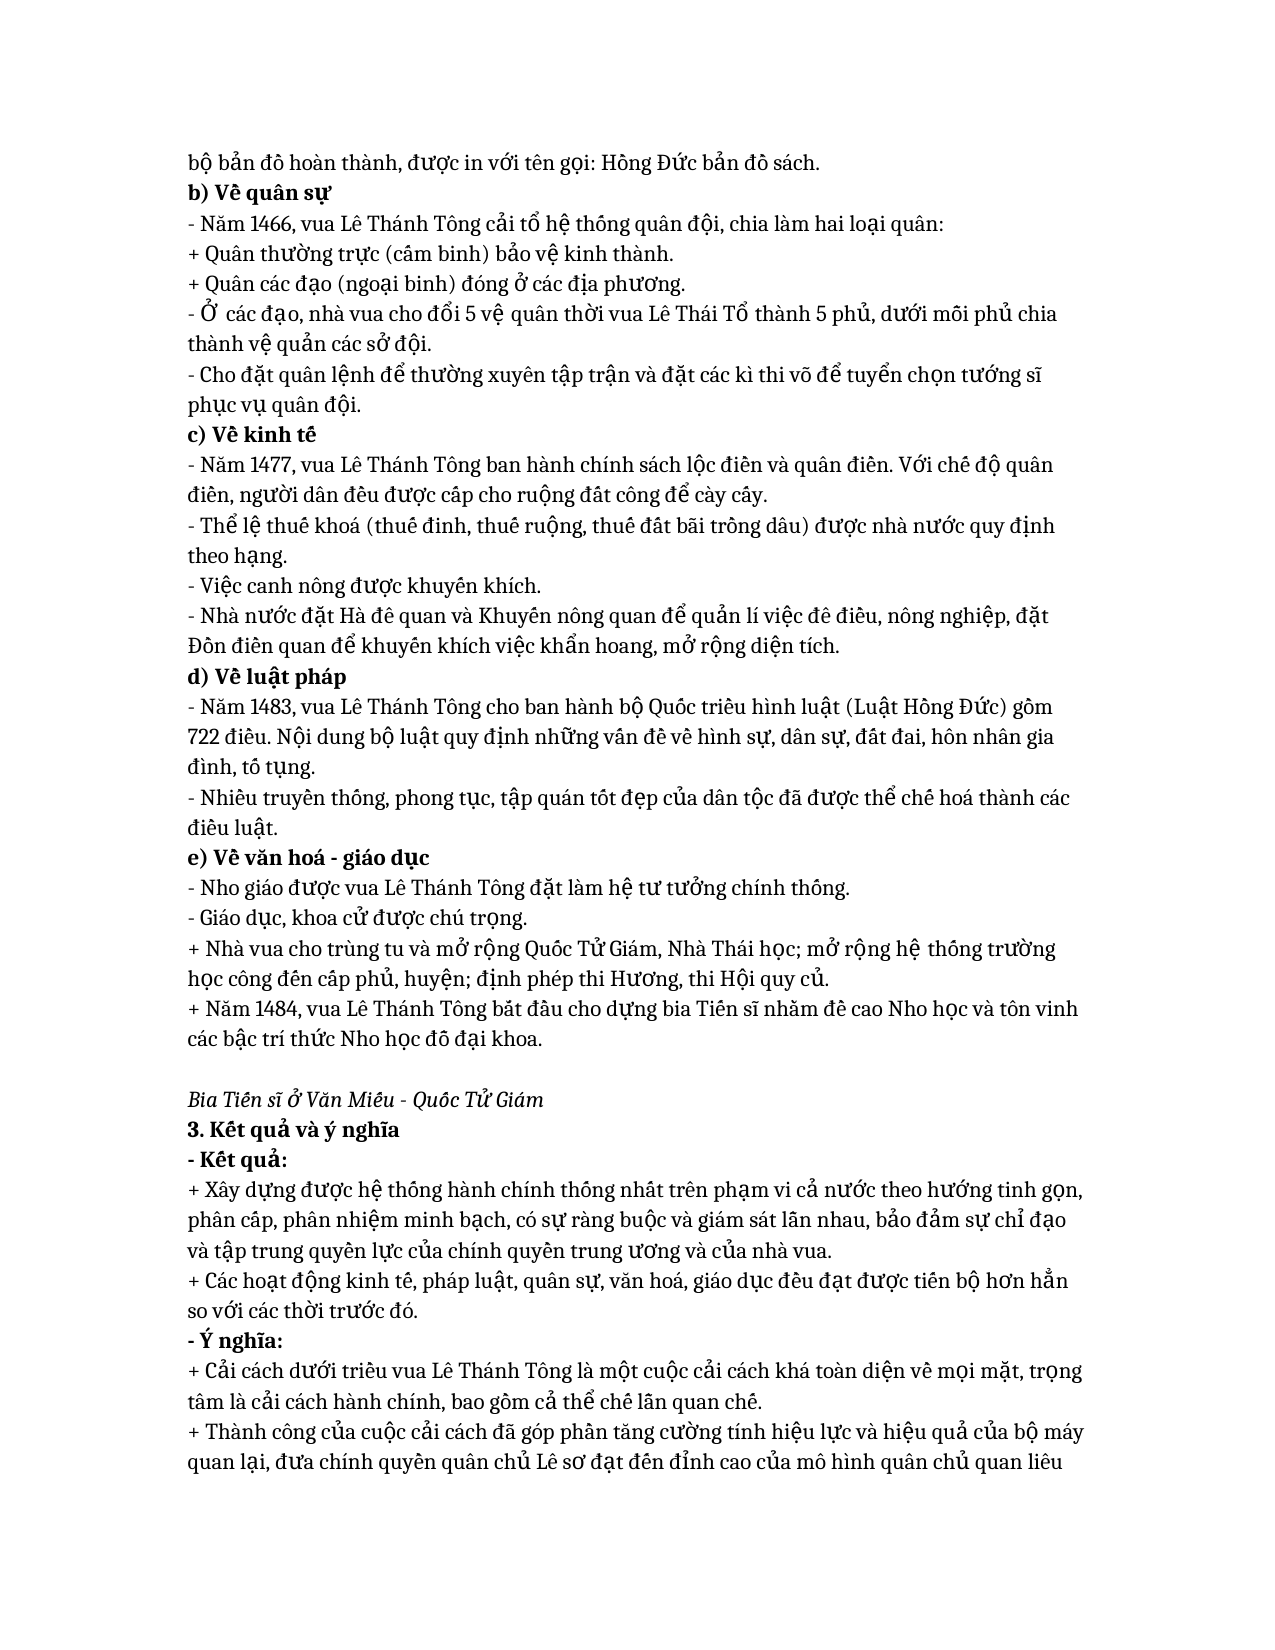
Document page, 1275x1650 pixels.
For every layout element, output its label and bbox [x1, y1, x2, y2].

text [187, 150, 1087, 1475]
